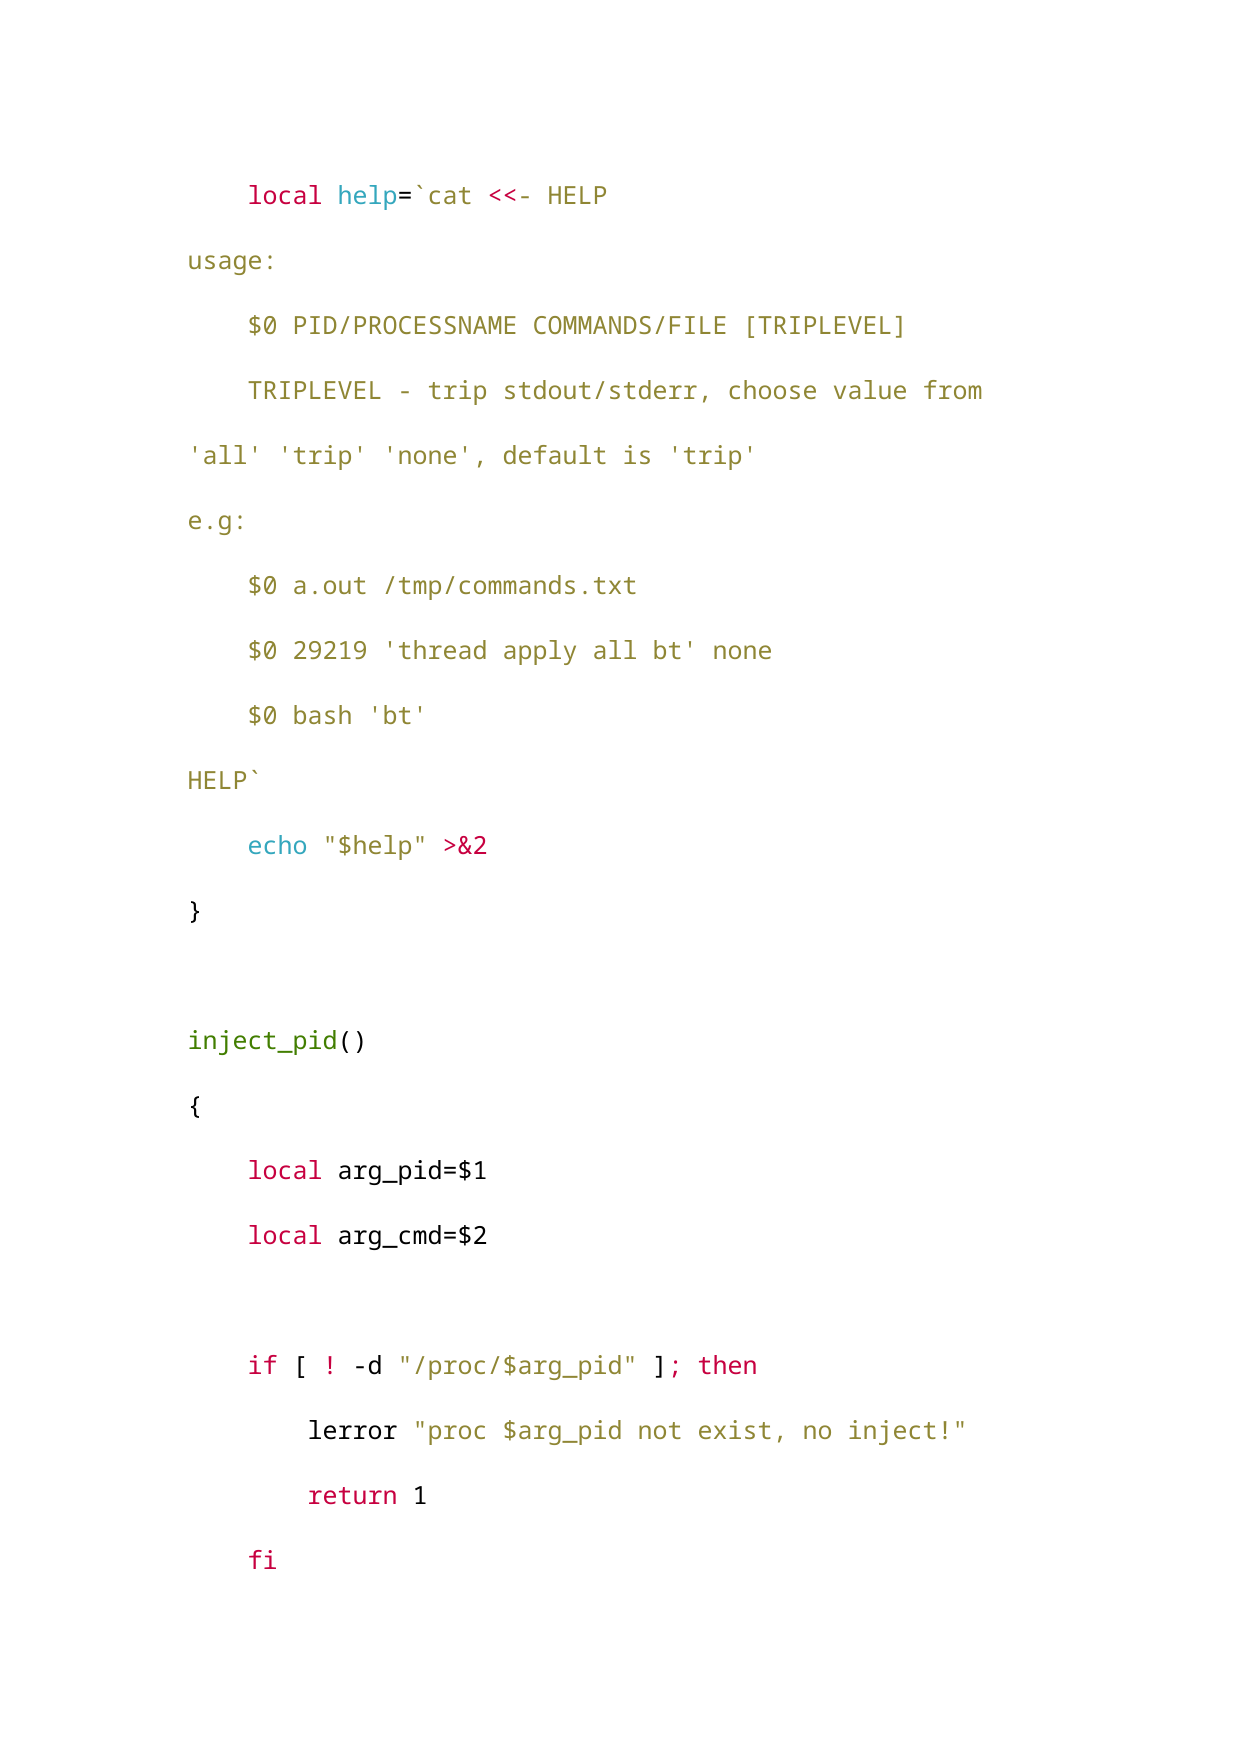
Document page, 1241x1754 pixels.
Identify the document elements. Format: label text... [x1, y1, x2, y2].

text $0 a.out /tmp/commands.txt [187, 552, 1053, 617]
text fi [187, 1527, 1053, 1592]
text usage: [187, 227, 1053, 292]
text return 1 [187, 1462, 1053, 1527]
text local arg_pid=$1 [187, 1137, 1053, 1202]
text local arg_cmd=$2 [187, 1202, 1053, 1267]
text local help=`cat <<- HELP [187, 162, 1053, 227]
text if [ ! -d "/proc/$arg_pid" ]; then [187, 1332, 1053, 1397]
text } [187, 877, 1053, 942]
text e.g: [187, 487, 1053, 552]
text $0 PID/PROCESSNAME COMMANDS/FILE [TRIPLEVEL] [187, 292, 1053, 357]
text TRIPLEVEL - trip stdout/stderr, choose value from 'all' 'trip' 'none', default is 'trip' [187, 357, 1053, 487]
text $0 29219 'thread apply all bt' none [187, 617, 1053, 682]
text $0 bash 'bt' [187, 682, 1053, 747]
text HELP` [187, 747, 1053, 812]
text inject_pid() [187, 1007, 1053, 1072]
text echo "$help" >&2 [187, 812, 1053, 877]
text { [187, 1072, 1053, 1137]
text lerror "proc $arg_pid not exist, no inject!" [187, 1397, 1053, 1462]
